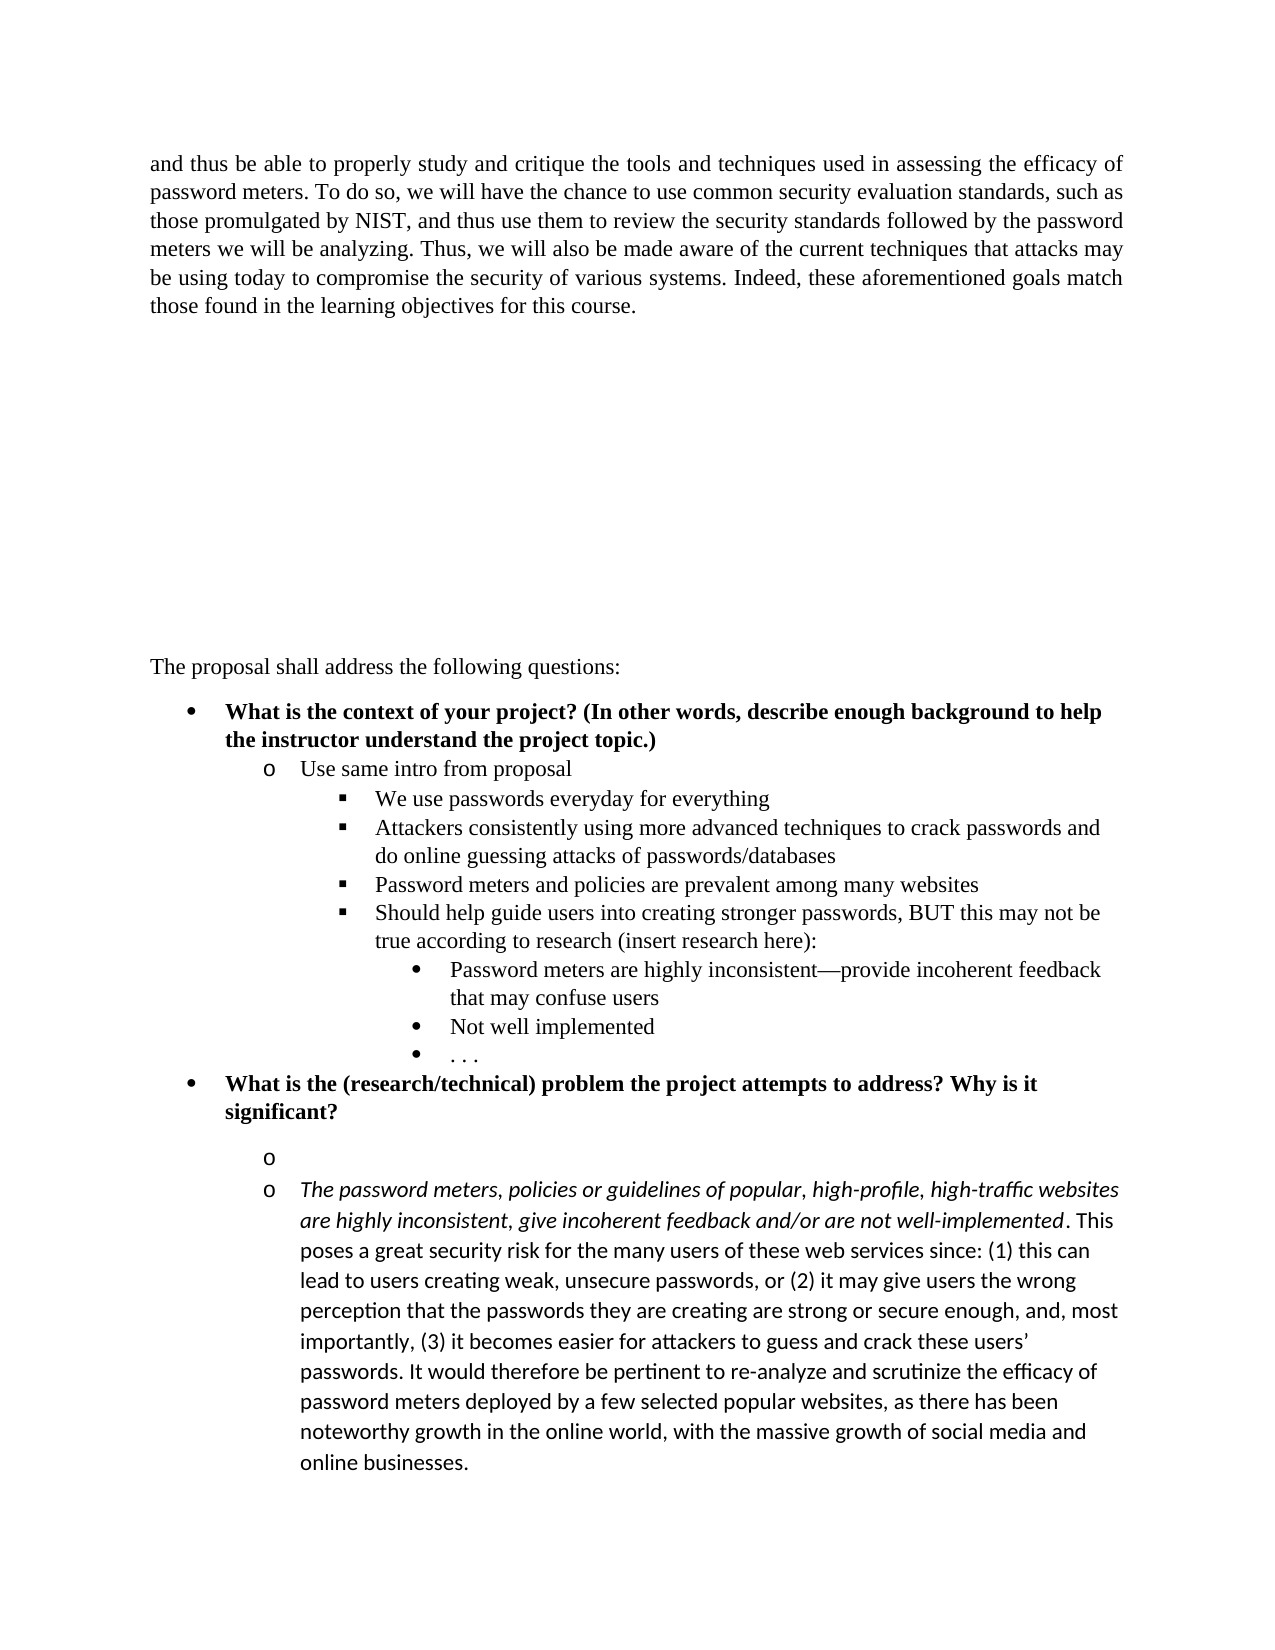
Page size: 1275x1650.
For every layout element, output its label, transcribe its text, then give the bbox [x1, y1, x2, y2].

list Attackers consistently using more advanced techniques to crack passwords and do online guessing attacks of passwords/databases [337, 814, 1125, 869]
list What is the context of your project? (In other words, describe enough background to help the instructor understand the project topic.) [187, 698, 1125, 753]
list The password meters, policies or guidelines of popular, high-profile, high-traffic websites are highly inconsistent, give incoherent feedback and/or are not well-implemented. This poses a great security risk for the many users of these web services since: (1) this can lead to users creating weak, unsecure passwords, or (2) it may give users the wrong perception that the passwords they are creating are strong or secure enough, and, most importantly, (3) it becomes easier for attackers to guess and crack these users’ passwords. It would therefore be pertinent to re-analyze and scrutinize the efficacy of password meters deployed by a few selected popular websites, as there has been noteworthy growth in the online world, with the massive growth of social media and online businesses. [262, 1175, 1125, 1476]
list We use passwords everyday for everything [337, 785, 1125, 812]
list . . . [412, 1041, 1125, 1068]
list What is the (research/technical) problem the project attempts to address? Why is it significant? [187, 1070, 1125, 1124]
list Not well implemented [412, 1013, 1125, 1039]
list Should help guide users into creating stronger passwords, BUT this may not be true according to research (insert research here): [337, 899, 1125, 954]
list Password meters and policies are prevalent among many websites [337, 871, 1125, 897]
list Password meters are highly inconsistent—provide incoherent feedback that may confuse users [412, 956, 1125, 1011]
text The proposal shall address the following questions: [150, 653, 1125, 679]
list Use same intro from proposal [262, 755, 1125, 783]
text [150, 150, 1125, 318]
